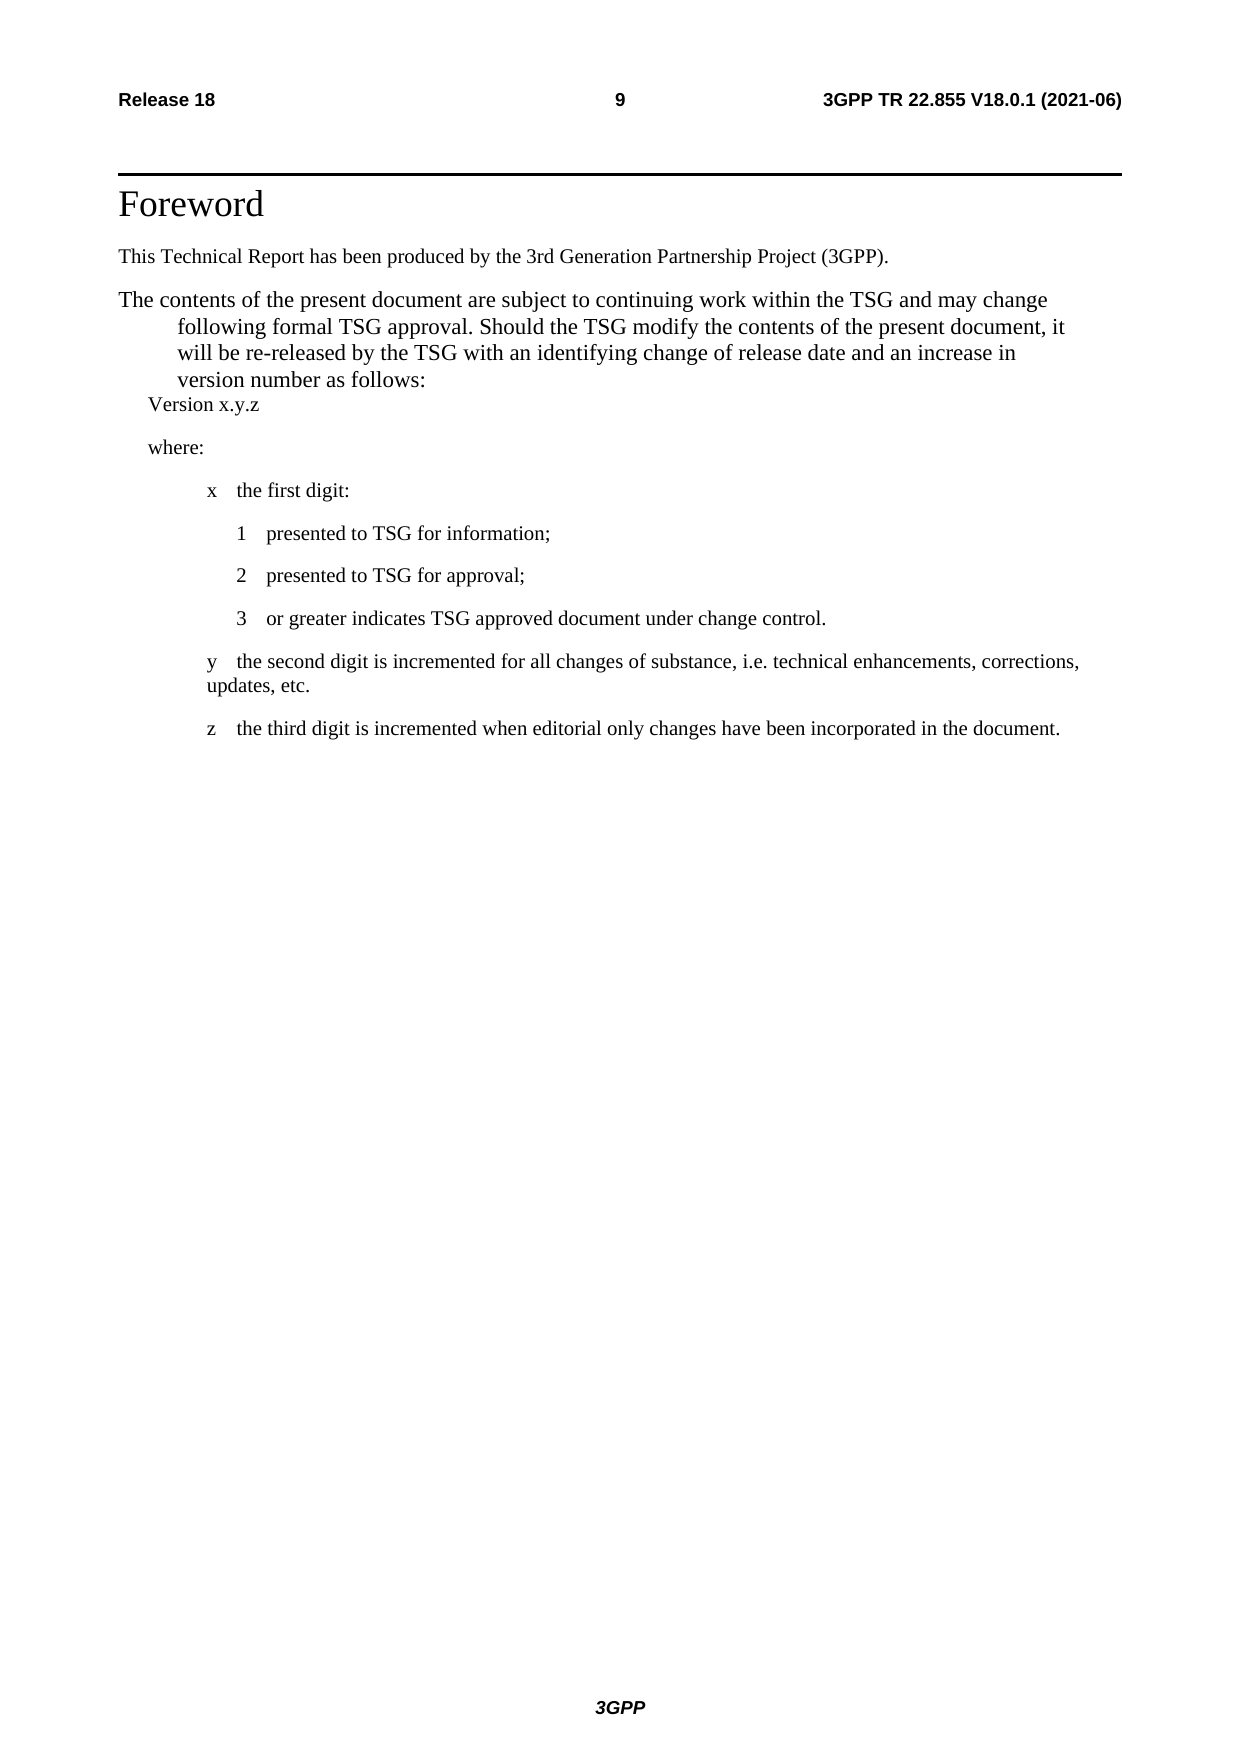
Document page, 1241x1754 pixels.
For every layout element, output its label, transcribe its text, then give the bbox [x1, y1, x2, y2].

subtitle Foreword [118, 176, 1122, 225]
text The contents of the present document are subject to continuing work within the TSG and may change following formal TSG approval. Should the TSG modify the contents of the present document, it will be re-released by the TSG with an identifying change of release date and an increase in version number as follows: [118, 287, 1078, 392]
text where: [148, 435, 1122, 459]
text 3 or greater indicates TSG approved document under change control. [236, 606, 1122, 630]
text x the first digit: [207, 478, 1122, 502]
text 1 presented to TSG for information; [236, 520, 1122, 544]
text Version x.y.z [148, 392, 1122, 416]
text This Technical Report has been produced by the 3rd Generation Partnership Project (3GPP). [118, 244, 1122, 268]
text y the second digit is incremented for all changes of substance, i.e. technical enhancements, corrections, updates, etc. [207, 649, 1122, 697]
text 2 presented to TSG for approval; [236, 563, 1122, 587]
text z the third digit is incremented when editorial only changes have been incorporated in the document. [207, 716, 1122, 740]
